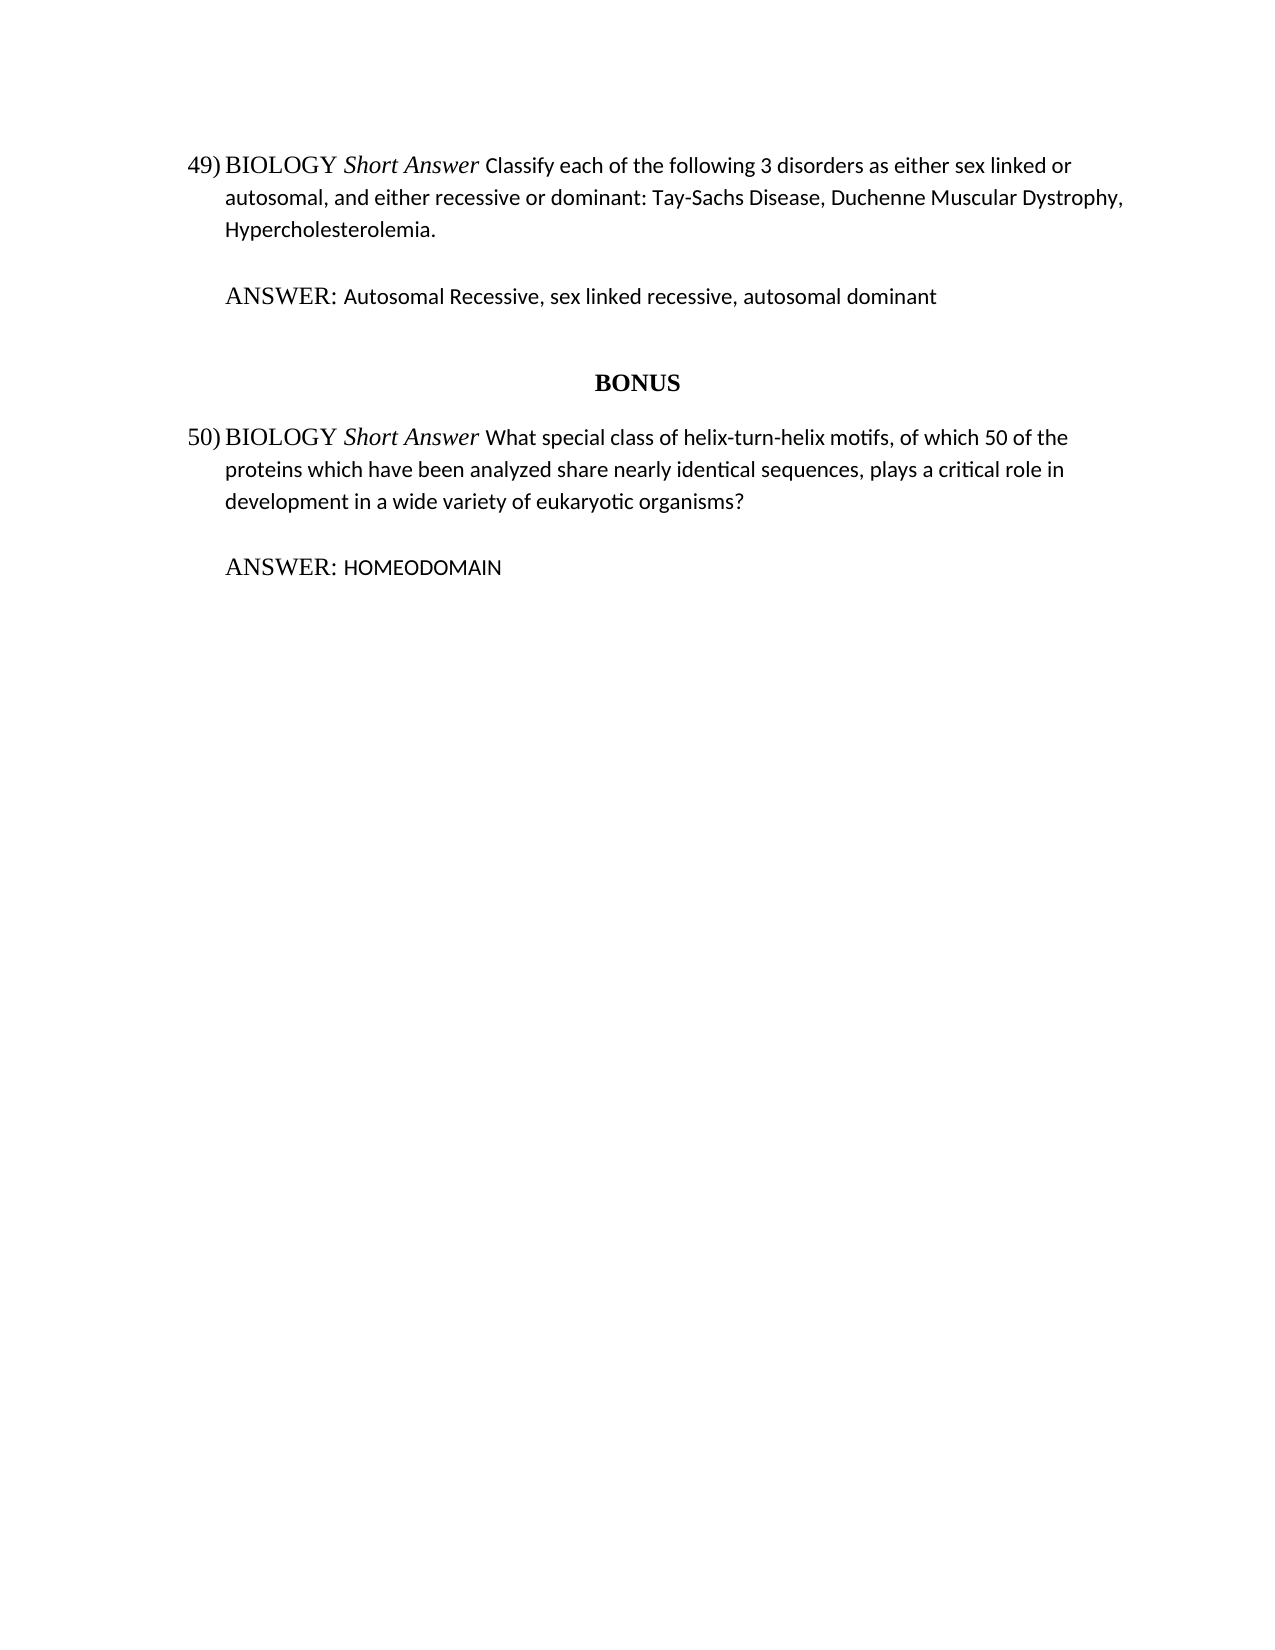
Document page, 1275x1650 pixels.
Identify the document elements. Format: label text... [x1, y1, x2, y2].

list BIOLOGY ANSWER: [187, 150, 1125, 310]
text BONUS [150, 368, 1125, 397]
list BIOLOGY ANSWER: [187, 422, 1125, 582]
